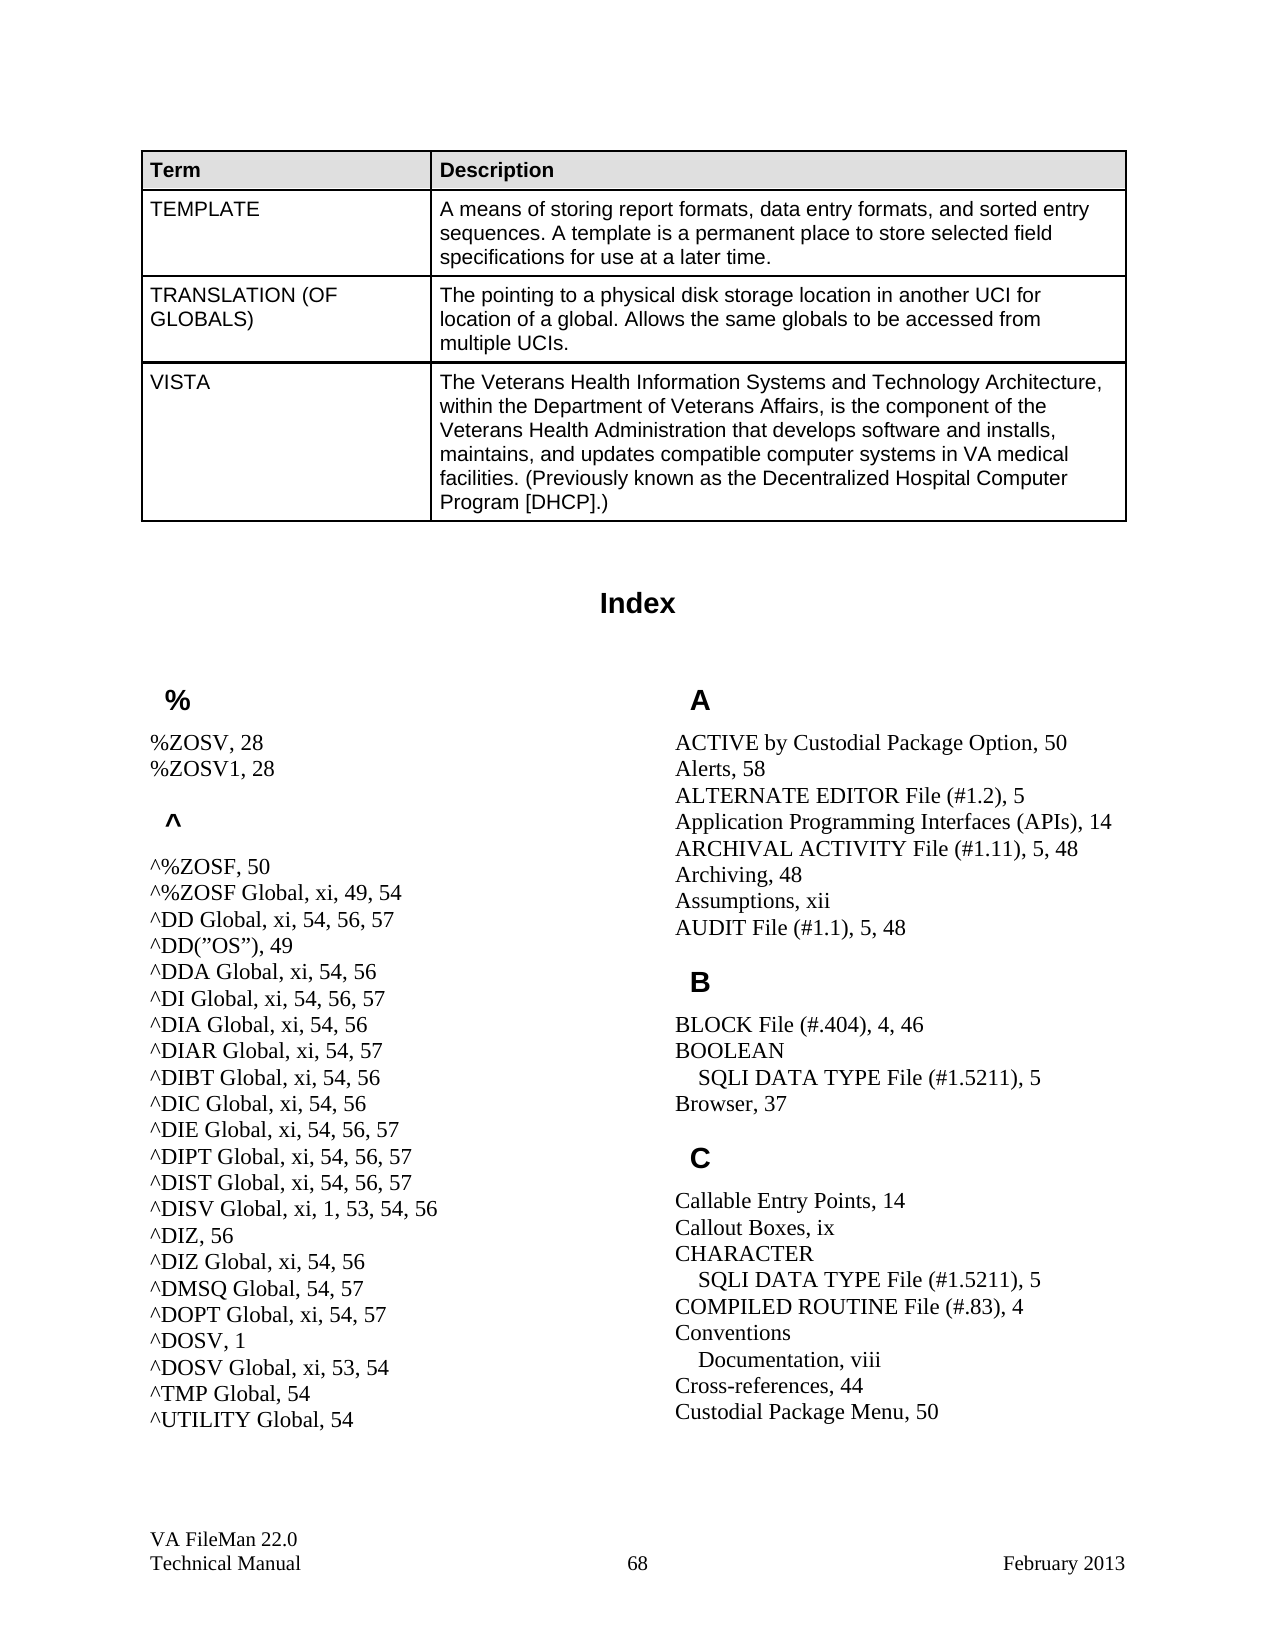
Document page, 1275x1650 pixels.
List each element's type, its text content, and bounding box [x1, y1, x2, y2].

text ^DD(”OS”), 49 [150, 932, 600, 958]
text ^DIZ Global, xi, 54, 56 [150, 1248, 600, 1274]
subtitle Index [150, 586, 1125, 619]
subtitle % [164, 683, 600, 717]
text Cross-references, 44 [675, 1372, 1125, 1398]
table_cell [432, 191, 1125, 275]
text ^DMSQ Global, 54, 57 [150, 1274, 600, 1301]
text ^DOSV Global, xi, 53, 54 [150, 1354, 600, 1380]
text ^DOSV, 1 [150, 1327, 600, 1354]
text Custodial Package Menu, 50 [675, 1398, 1125, 1425]
text ^DIA Global, xi, 54, 56 [150, 1011, 600, 1037]
subtitle C [689, 1141, 1125, 1175]
text ^%ZOSF Global, xi, 49, 54 [150, 879, 600, 906]
text Conventions [675, 1319, 1125, 1346]
text ^DISV Global, xi, 1, 53, 54, 56 [150, 1196, 600, 1222]
text Archiving, 48 [675, 861, 1125, 887]
text ^DIE Global, xi, 54, 56, 57 [150, 1116, 600, 1143]
text SQLI DATA TYPE File (#1.5211), 5 [698, 1064, 1125, 1090]
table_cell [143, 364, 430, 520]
text ^TMP Global, 54 [150, 1380, 600, 1406]
text ^UTILITY Global, 54 [150, 1406, 600, 1433]
text %ZOSV1, 28 [150, 756, 600, 782]
text BOOLEAN [675, 1037, 1125, 1064]
text ^DIC Global, xi, 54, 56 [150, 1090, 600, 1116]
text ^DD Global, xi, 54, 56, 57 [150, 906, 600, 932]
text SQLI DATA TYPE File (#1.5211), 5 [698, 1267, 1125, 1293]
subtitle A [689, 683, 1125, 717]
text ^DIST Global, xi, 54, 56, 57 [150, 1169, 600, 1196]
text Callout Boxes, ix [675, 1214, 1125, 1240]
text ^DI Global, xi, 54, 56, 57 [150, 985, 600, 1011]
text ^DIBT Global, xi, 54, 56 [150, 1064, 600, 1090]
text CHARACTER [675, 1240, 1125, 1267]
text AUDIT File (#1.1), 5, 48 [675, 914, 1125, 940]
text ^DOPT Global, xi, 54, 57 [150, 1301, 600, 1327]
text ^DIZ, 56 [150, 1222, 600, 1248]
text ARCHIVAL ACTIVITY File (#1.11), 5, 48 [675, 834, 1125, 861]
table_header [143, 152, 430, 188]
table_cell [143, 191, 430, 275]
text ^%ZOSF, 50 [150, 853, 600, 879]
text Alerts, 58 [675, 756, 1125, 782]
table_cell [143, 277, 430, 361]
text Assumptions, xii [675, 887, 1125, 914]
text BLOCK File (#.404), 4, 46 [675, 1011, 1125, 1037]
text Application Programming Interfaces (APIs), 14 [675, 808, 1125, 834]
text %ZOSV, 28 [150, 729, 600, 756]
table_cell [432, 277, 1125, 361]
subtitle B [689, 965, 1125, 998]
text ^DIPT Global, xi, 54, 56, 57 [150, 1143, 600, 1169]
text Documentation, viii [698, 1346, 1125, 1372]
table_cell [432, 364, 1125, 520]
text ALTERNATE EDITOR File (#1.2), 5 [675, 782, 1125, 808]
text Callable Entry Points, 14 [675, 1187, 1125, 1214]
text COMPILED ROUTINE File (#.83), 4 [675, 1293, 1125, 1319]
text ^DDA Global, xi, 54, 56 [150, 958, 600, 985]
text Browser, 37 [675, 1090, 1125, 1116]
text ^DIAR Global, xi, 54, 57 [150, 1037, 600, 1064]
subtitle ^ [164, 807, 600, 840]
text ACTIVE by Custodial Package Option, 50 [675, 729, 1125, 756]
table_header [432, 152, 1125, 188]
